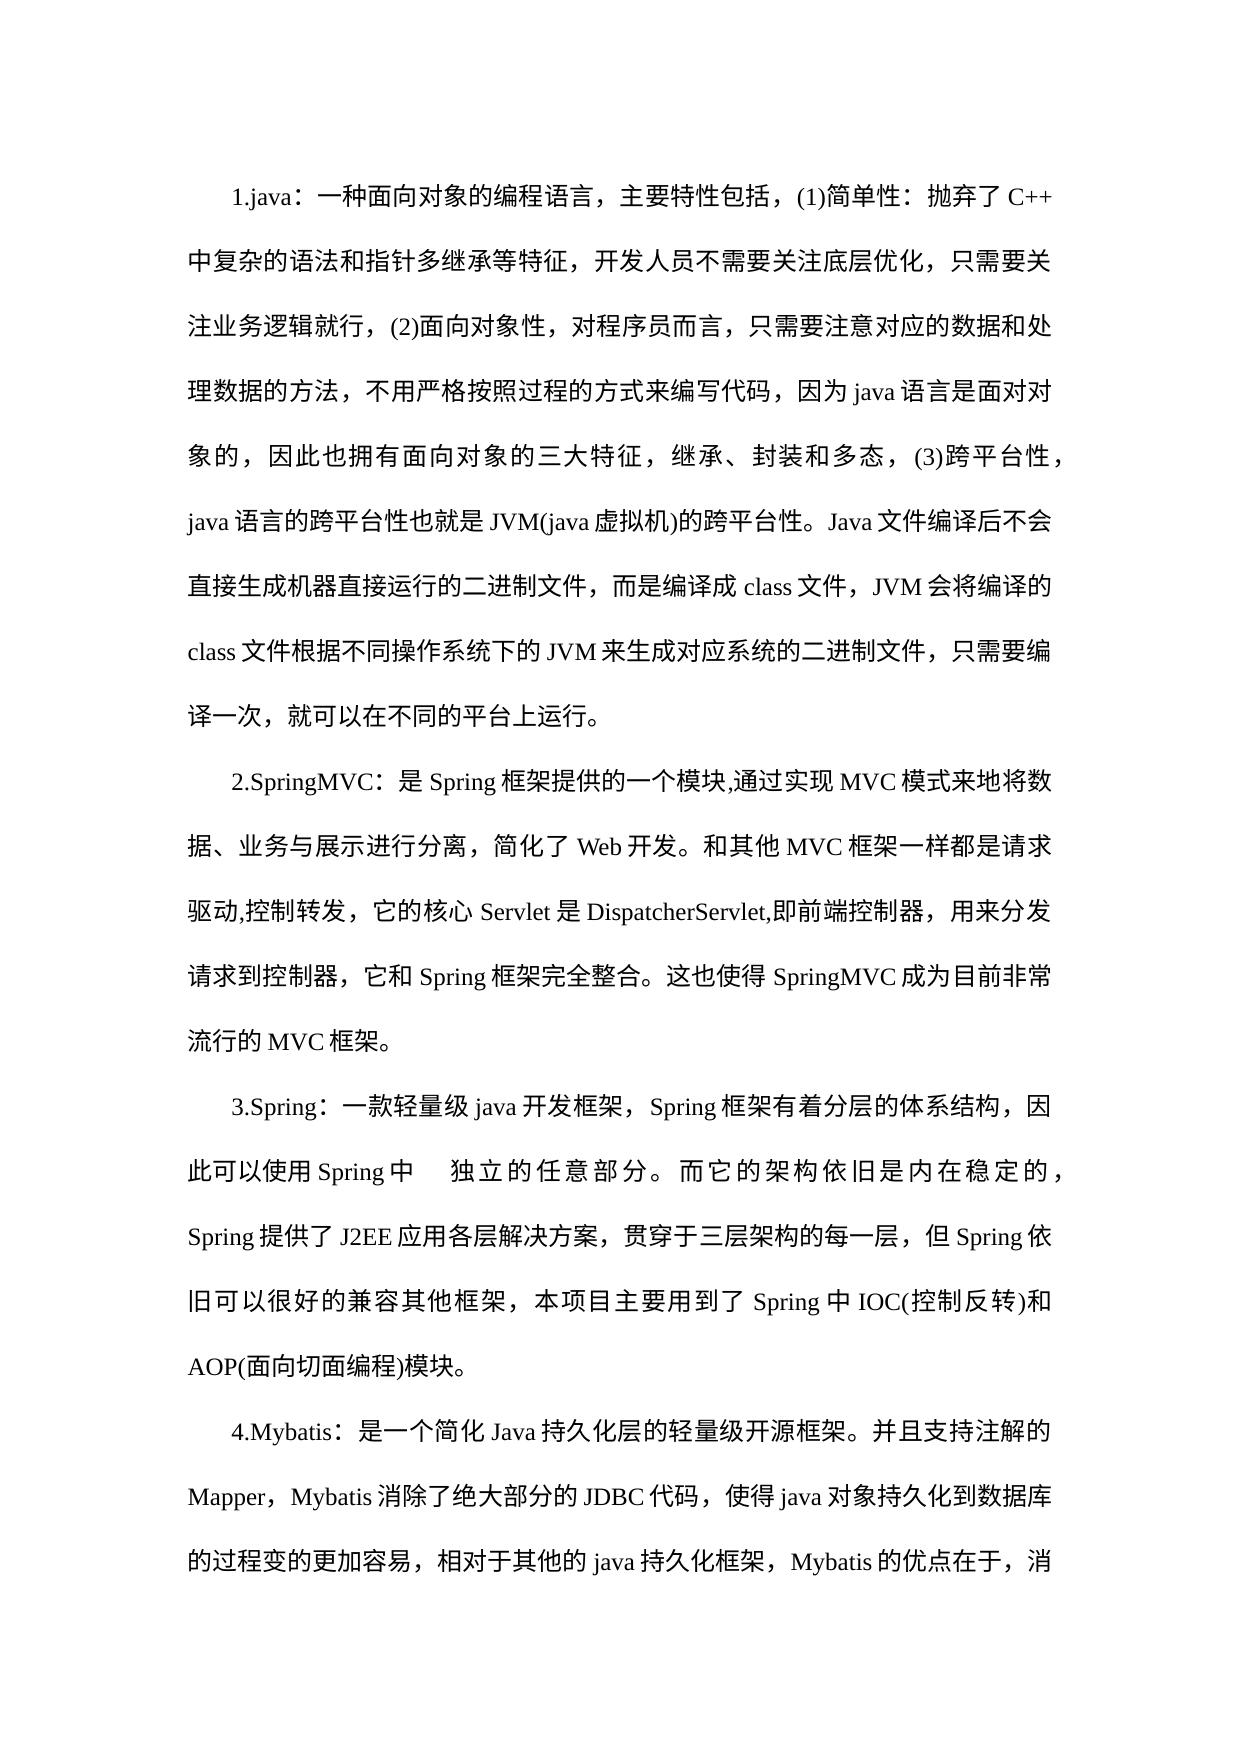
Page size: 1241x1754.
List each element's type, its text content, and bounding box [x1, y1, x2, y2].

text 1.java：一种面向对象的编程语言，主要特性包括，(1)简单性：抛弃了C++中复杂的语法和指针多继承等特征，开发人员不需要关注底层优化，只需要关注业务逻辑就行，(2)面向对象性，对程序员而言，只需要注意对应的数据和处理数据的方法，不用严格按照过程的方式来编写代码，因为java语言是面对对象的，因此也拥有面向对象的三大特征，继承、封装和多态，(3)跨平台性，java语言的跨平台性也就是JVM(java虚拟机)的跨平台性。Java文件编译后不会直接生成机器直接运行的二进制文件，而是编译成class文件，JVM会将编译的class文件根据不同操作系统下的JVM来生成对应系统的二进制文件，只需要编译一次，就可以在不同的平台上运行。 [187, 162, 1053, 747]
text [187, 1397, 1053, 1592]
text 2.SpringMVC：是Spring框架提供的一个模块,通过实现MVC模式来地将数据、业务与展示进行分离，简化了Web开发。和其他MVC框架一样都是请求驱动,控制转发，它的核心Servlet是DispatcherServlet,即前端控制器，用来分发请求到控制器，它和Spring框架完全整合。这也使得SpringMVC成为目前非常流行的MVC框架。 [187, 747, 1053, 1072]
text 3.Spring：一款轻量级java开发框架，Spring框架有着分层的体系结构，因此可以使用Spring中 独立的任意部分。而它的架构依旧是内在稳定的，Spring提供了J2EE应用各层解决方案，贯穿于三层架构的每一层，但Spring依旧可以很好的兼容其他框架，本项目主要用到了Spring中IOC(控制反转)和AOP(面向切面编程)模块。 [187, 1072, 1053, 1397]
